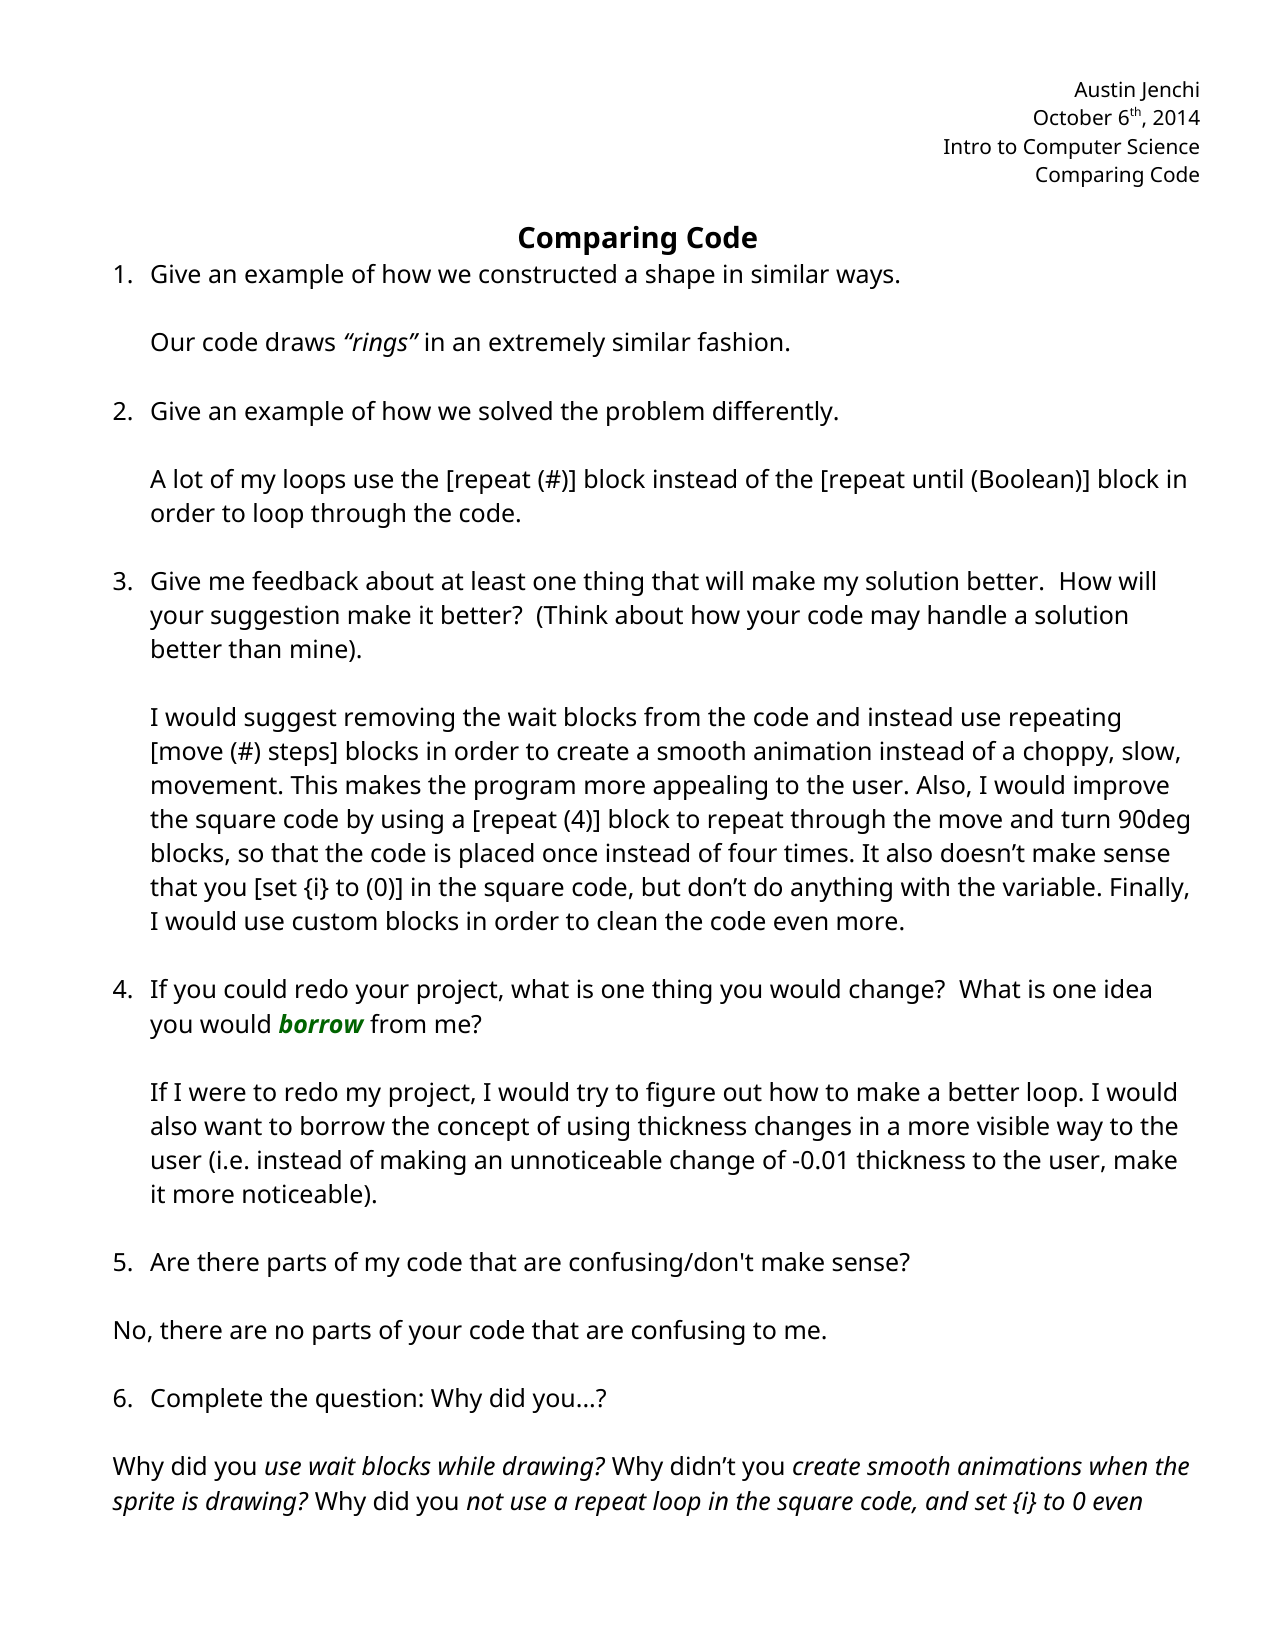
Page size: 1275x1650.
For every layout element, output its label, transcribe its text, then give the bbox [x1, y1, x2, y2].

list Give an example of how we constructed a shape in similar ways. [112, 257, 1200, 291]
text I would suggest removing the wait blocks from the code and instead use repeating [move (#) steps] blocks in order to create a smooth animation instead of a choppy, slow, movement. This makes the program more appealing to the user. Also, I would improve the square code by using a [repeat (4)] block to repeat through the move and turn 90deg blocks, so that the code is placed once instead of four times. It also doesn’t make sense that you [set {i} to (0)] in the square code, but don’t do anything with the variable. Finally, I would use custom blocks in order to clean the code even more. [150, 700, 1200, 938]
list Are there parts of my code that are confusing/don't make sense? [112, 1245, 1200, 1279]
text Comparing Code [75, 217, 1200, 257]
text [112, 1449, 1200, 1517]
list Give an example of how we solved the problem differently. [112, 393, 1200, 427]
list Give me feedback about at least one thing that will make my solution better. How will your suggestion make it better? (Think about how your code may handle a solution better than mine). [112, 563, 1200, 666]
text Our code draws “rings” in an extremely similar fashion. [150, 325, 1200, 359]
text If I were to redo my project, I would try to figure out how to make a better loop. I would also want to borrow the concept of using thickness changes in a more visible way to the user (i.e. instead of making an unnoticeable change of -0.01 thickness to the user, make it more noticeable). [150, 1074, 1200, 1211]
text No, there are no parts of your code that are confusing to me. [112, 1313, 1200, 1347]
list Complete the question: Why did you...? [112, 1381, 1200, 1415]
text A lot of my loops use the [repeat (#)] block instead of the [repeat until (Boolean)] block in order to loop through the code. [150, 461, 1200, 529]
list If you could redo your project, what is one thing you would change? What is one idea you would borrow from me? [112, 972, 1200, 1040]
